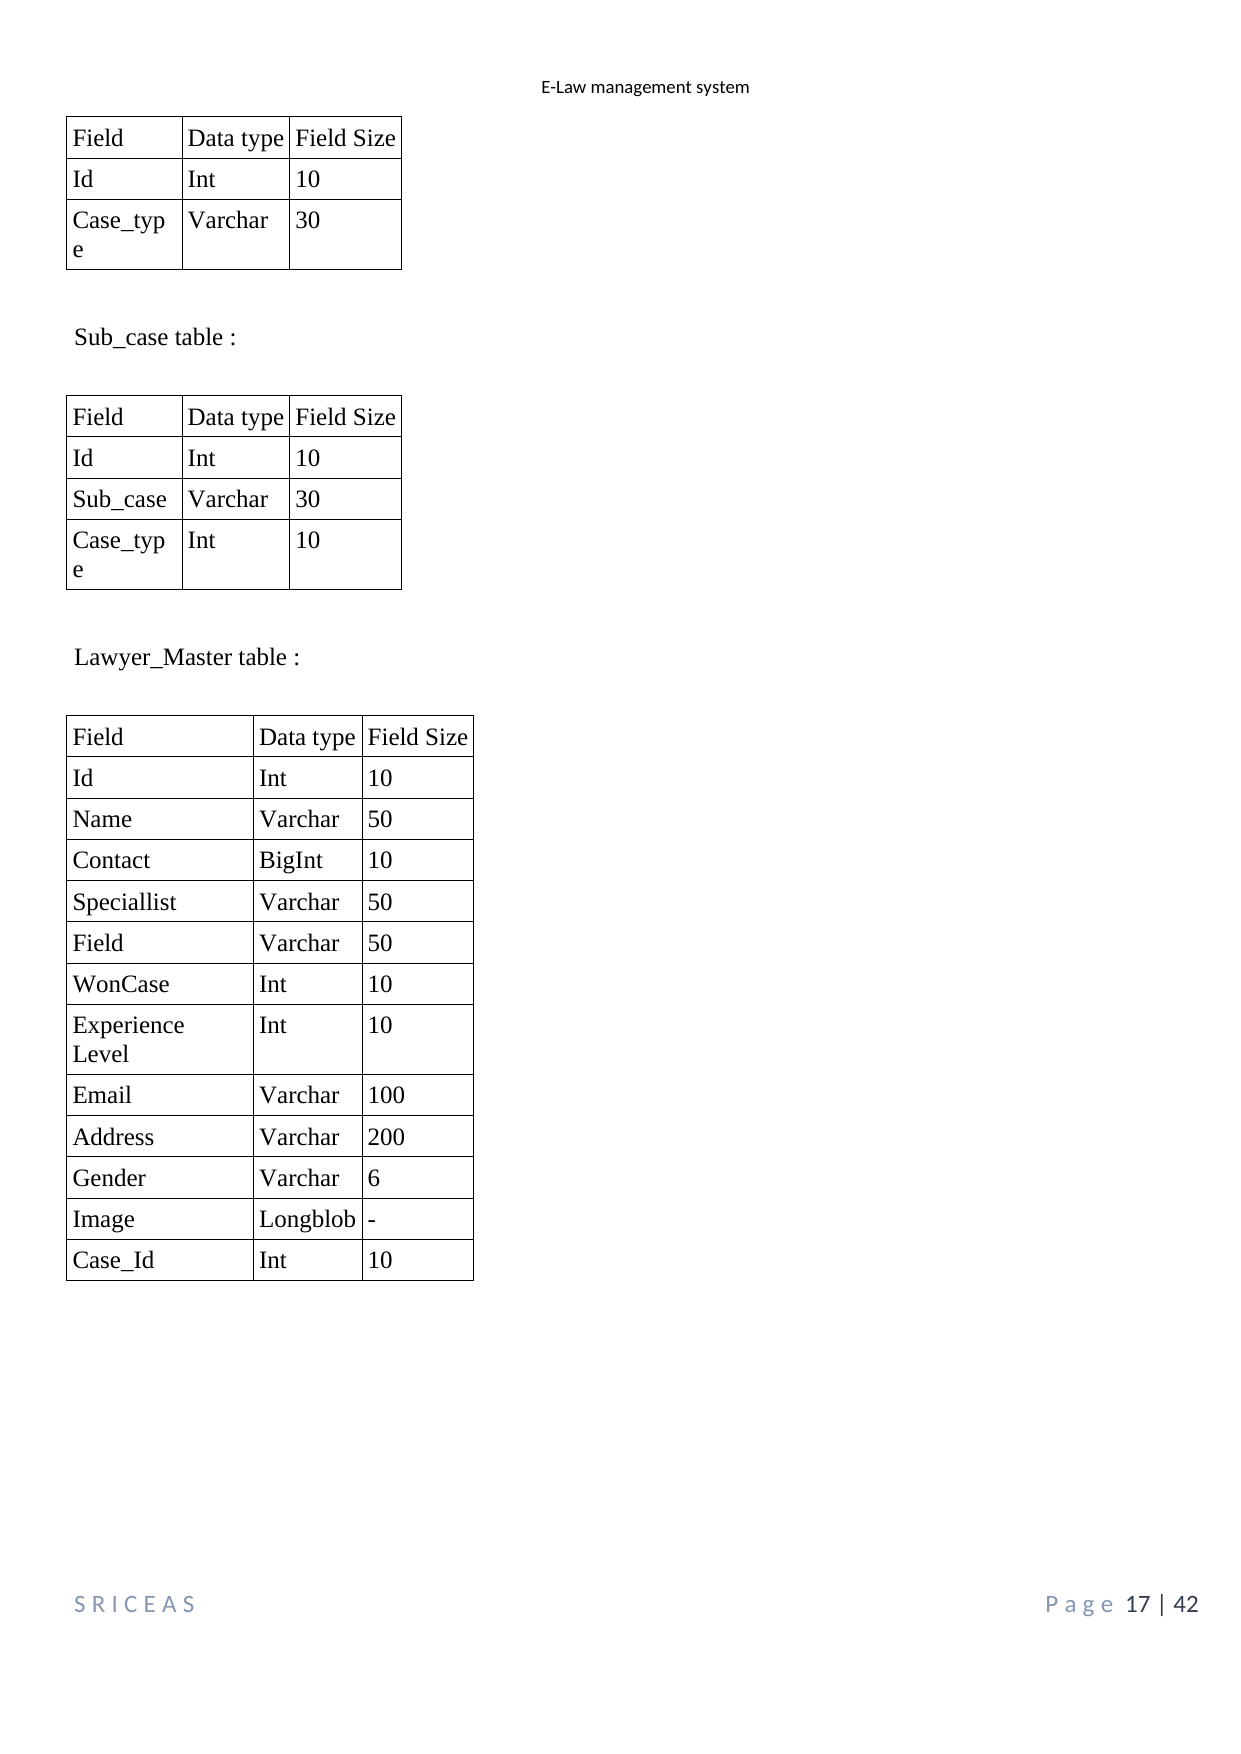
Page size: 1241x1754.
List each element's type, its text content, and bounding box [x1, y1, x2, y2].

table_cell Varchar [183, 479, 289, 519]
table_cell - [363, 1199, 473, 1239]
table_header Data type [254, 716, 362, 756]
table_cell Id [67, 159, 182, 199]
table_header Data type [183, 117, 289, 157]
table_cell Varchar [183, 200, 289, 269]
table_header Field Size [363, 716, 473, 756]
table_cell Varchar [254, 1116, 362, 1156]
table_cell Case_Id [67, 1240, 253, 1280]
table_cell Gender [67, 1157, 253, 1197]
table_header Field Size [290, 396, 401, 436]
table_cell Case_type [67, 200, 182, 269]
table_header Data type [183, 396, 289, 436]
table_cell Int [254, 1240, 362, 1280]
table_cell Int [254, 757, 362, 797]
table_cell 30 [290, 200, 401, 269]
table_cell 6 [363, 1157, 473, 1197]
table_cell Id [67, 757, 253, 797]
table_cell 10 [363, 757, 473, 797]
table_cell Id [67, 437, 182, 477]
table_cell WonCase [67, 964, 253, 1004]
table_cell Case_type [67, 520, 182, 589]
table_header Field [67, 716, 253, 756]
table_cell Experience Level [67, 1005, 253, 1074]
table_cell Contact [67, 840, 253, 880]
table_cell Address [67, 1116, 253, 1156]
table_header Field Size [290, 117, 401, 157]
table_cell Email [67, 1075, 253, 1115]
table_cell Int [183, 159, 289, 199]
text Lawyer_Master table : [74, 642, 1225, 671]
table_cell Varchar [254, 1157, 362, 1197]
table_cell 10 [363, 1240, 473, 1280]
table_cell Int [254, 1005, 362, 1074]
table_cell Varchar [254, 799, 362, 839]
table_cell Int [254, 964, 362, 1004]
table_cell Varchar [254, 922, 362, 962]
table_cell Speciallist [67, 881, 253, 921]
table_cell 50 [363, 881, 473, 921]
table_cell Image [67, 1199, 253, 1239]
table_cell 10 [290, 437, 401, 477]
table_cell 10 [363, 964, 473, 1004]
table_cell BigInt [254, 840, 362, 880]
table_cell 10 [363, 1005, 473, 1074]
table_cell 100 [363, 1075, 473, 1115]
table_header Field [67, 396, 182, 436]
table_cell 50 [363, 922, 473, 962]
table_cell Varchar [254, 881, 362, 921]
table_cell Varchar [254, 1075, 362, 1115]
table_cell 10 [290, 520, 401, 589]
table_header Field [67, 117, 182, 157]
table_cell Field [67, 922, 253, 962]
table_cell Name [67, 799, 253, 839]
table_cell 200 [363, 1116, 473, 1156]
table_cell Int [183, 437, 289, 477]
table_cell 50 [363, 799, 473, 839]
table_cell Sub_case [67, 479, 182, 519]
table_cell 30 [290, 479, 401, 519]
text Sub_case table : [74, 322, 1225, 351]
table_cell 10 [363, 840, 473, 880]
table_cell Longblob [254, 1199, 362, 1239]
table_cell Int [183, 520, 289, 589]
table_cell 10 [290, 159, 401, 199]
